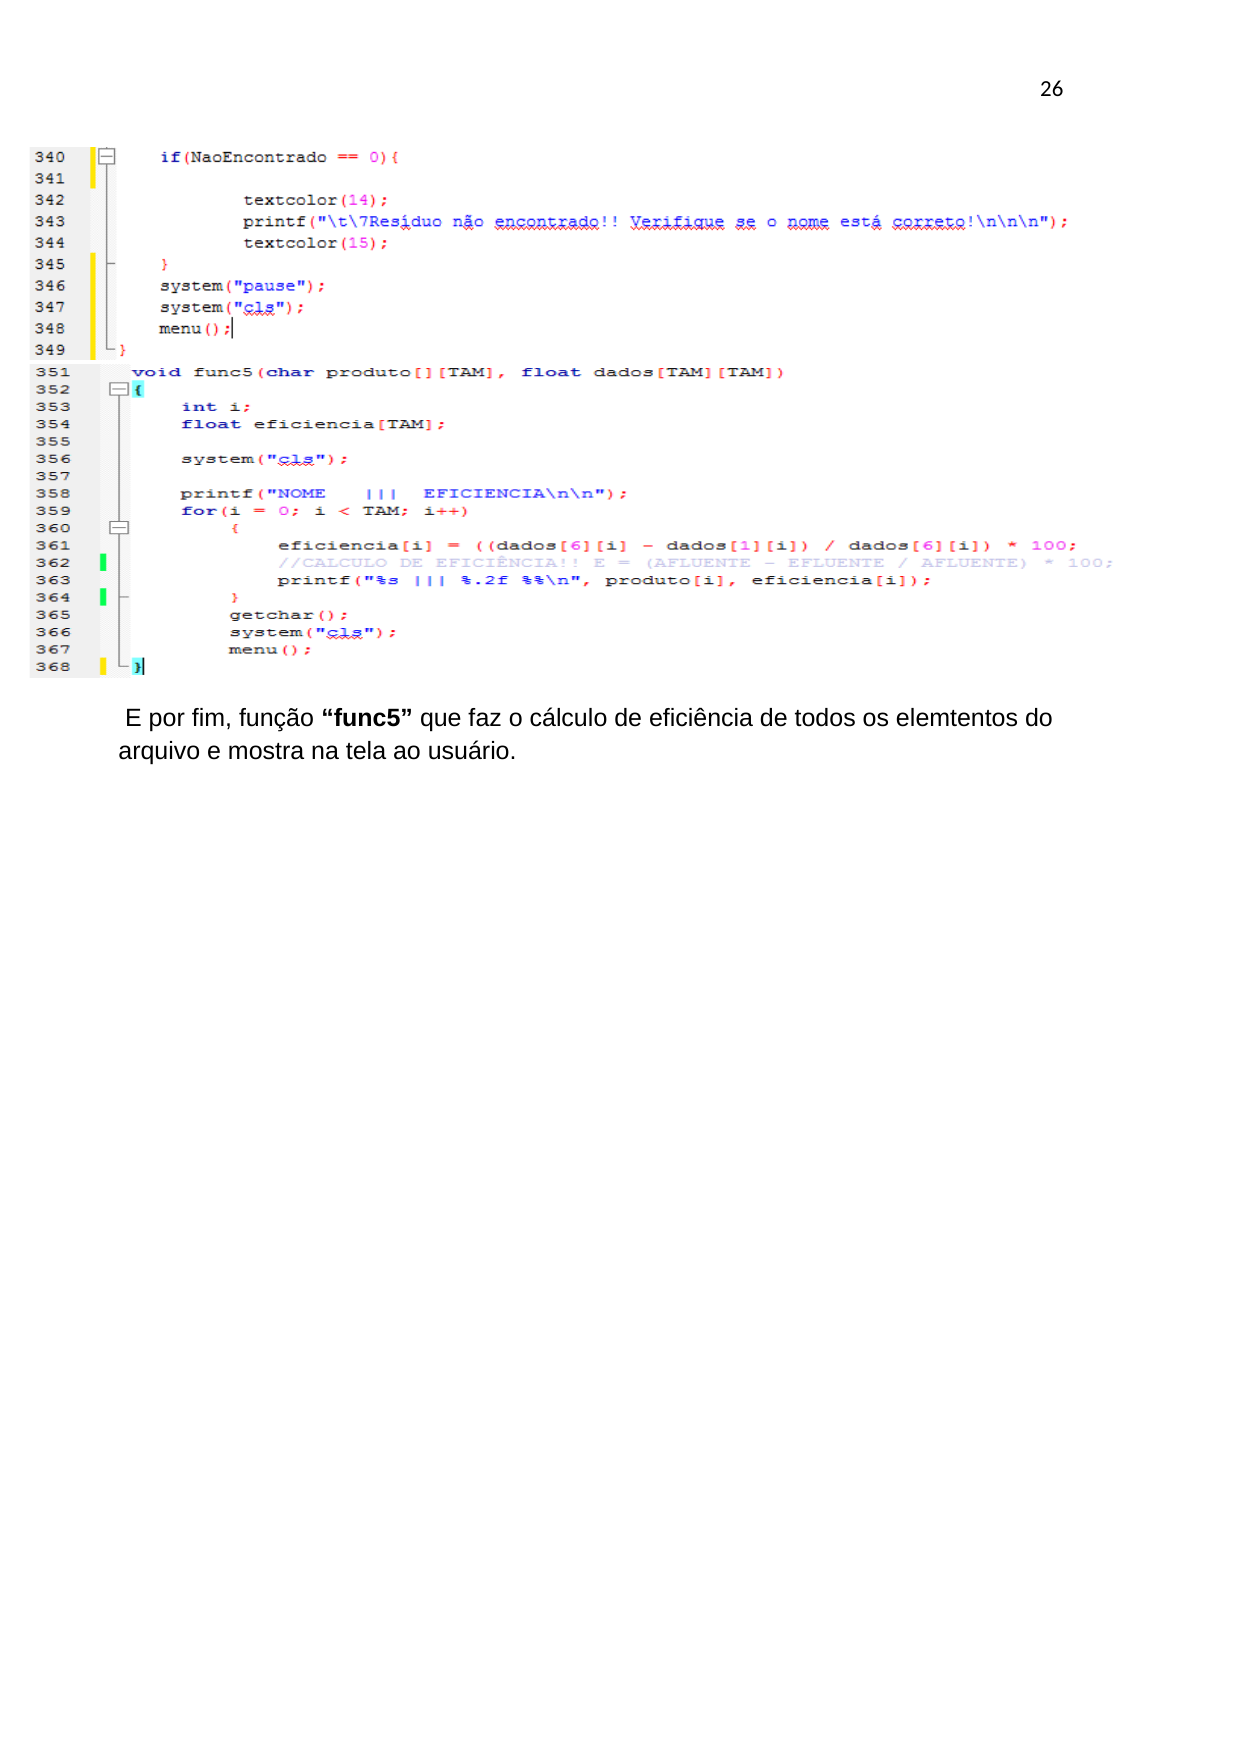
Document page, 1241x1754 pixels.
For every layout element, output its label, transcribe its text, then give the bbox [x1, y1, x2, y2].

picture [29, 364, 1119, 678]
text E por fim, função “func5” que faz o cálculo de eficiência de todos os elemtentos do arquivo e mostra na tela ao usuário. [118, 703, 1063, 764]
picture [29, 147, 1074, 360]
